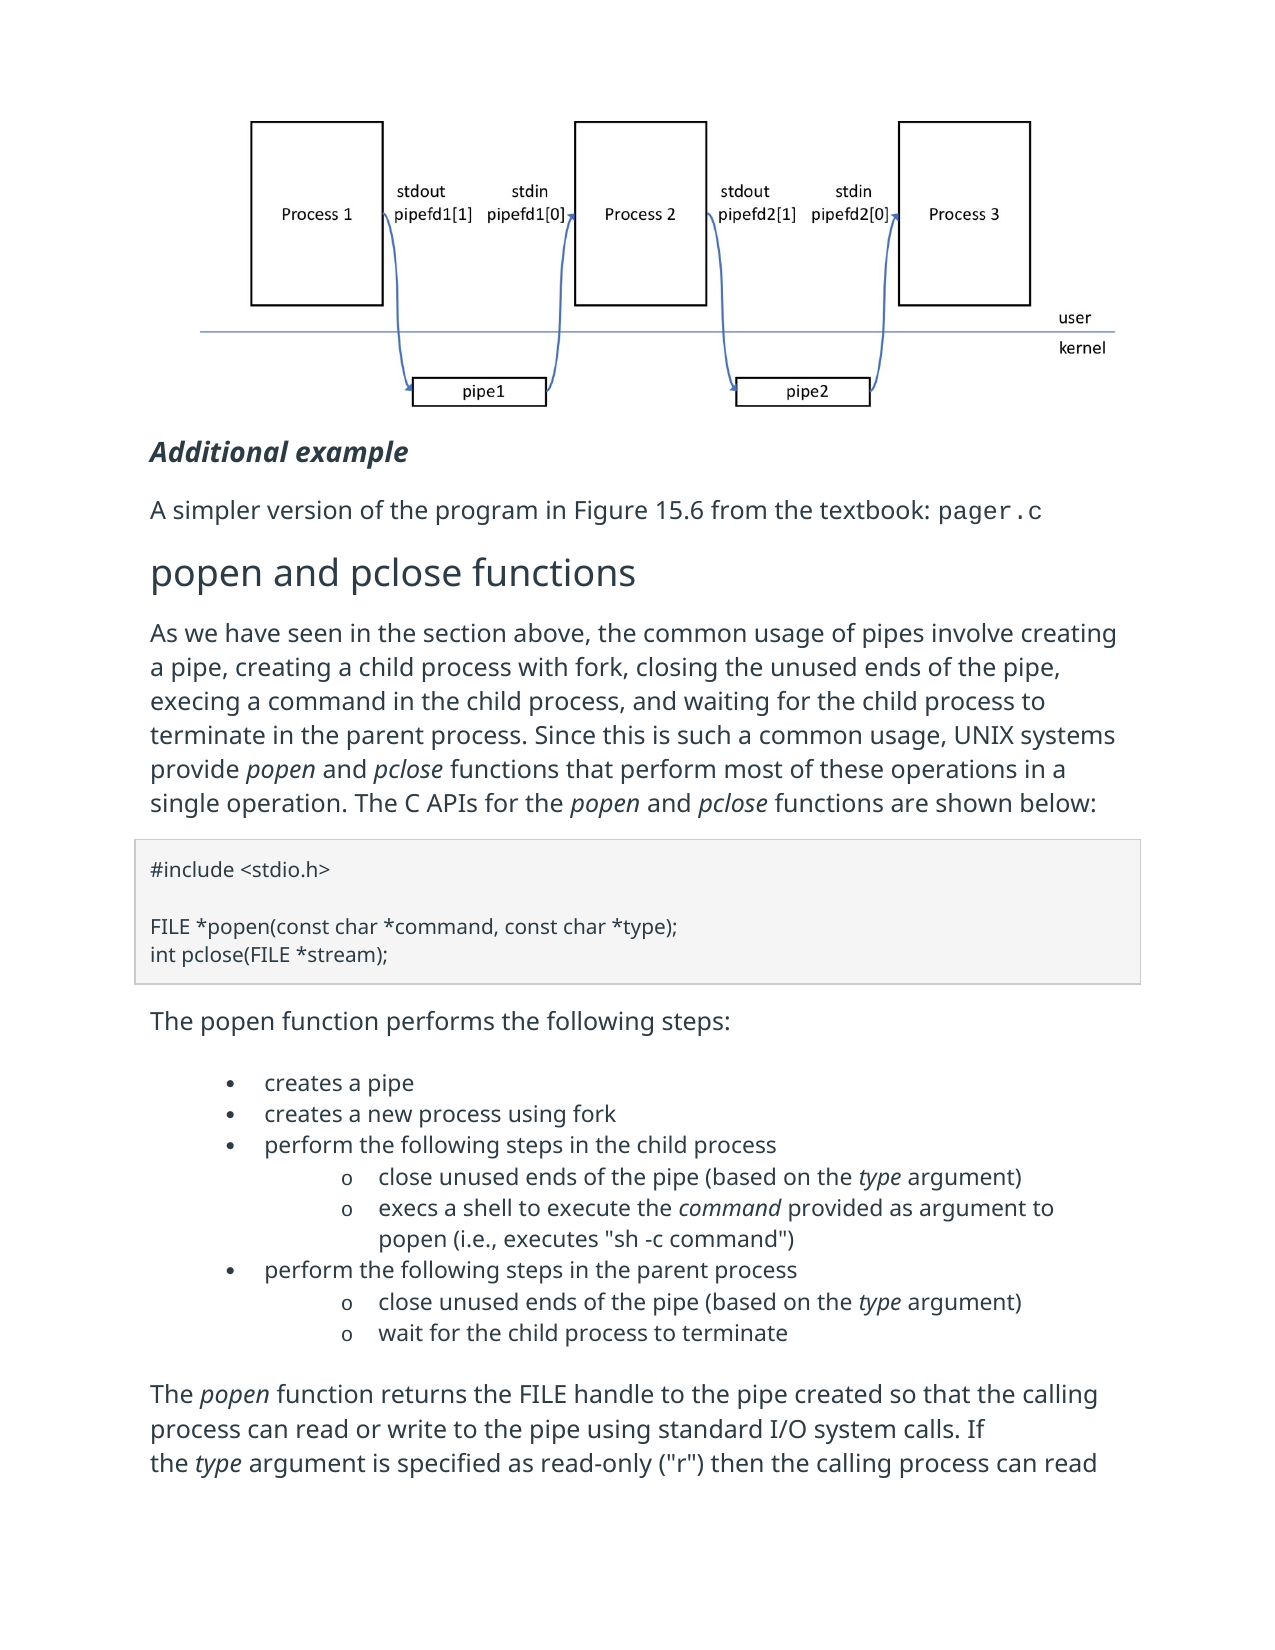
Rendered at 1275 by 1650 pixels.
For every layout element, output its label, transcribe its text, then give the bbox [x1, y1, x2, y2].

list close unused ends of the pipe (based on the type argument) [341, 1286, 1125, 1317]
text The popen function performs the following steps: [150, 1003, 1125, 1038]
subtitle popen and pclose functions [150, 546, 1125, 597]
text As we have seen in the section above, the common usage of pipes involve creating a pipe, creating a child process with fork, closing the unused ends of the pipe, execing a command in the child process, and waiting for the child process to terminate in the parent process. Since this is such a common usage, UNIX systems provide popen and pclose functions that perform most of these operations in a single operation. The C APIs for the popen and pclose functions are shown below: [150, 616, 1125, 820]
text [150, 1377, 1125, 1479]
list wait for the child process to terminate [341, 1317, 1125, 1348]
list execs a shell to execute the command provided as argument to popen (i.e., executes "sh -c command") [341, 1192, 1125, 1254]
list creates a new process using fork [227, 1098, 1125, 1129]
subtitle Additional example [150, 433, 1125, 471]
picture [199, 121, 1118, 414]
list creates a pipe [227, 1067, 1125, 1098]
list perform the following steps in the parent process [227, 1254, 1125, 1286]
text #include <stdio.h> FILE *popen(const char *command, const char *type); int pclose(FILE *stream); [136, 840, 1140, 983]
text A simpler version of the program in Figure 15.6 from the textbook: pager.c [150, 493, 1125, 527]
list close unused ends of the pipe (based on the type argument) [341, 1161, 1125, 1192]
list perform the following steps in the child process [227, 1129, 1125, 1161]
